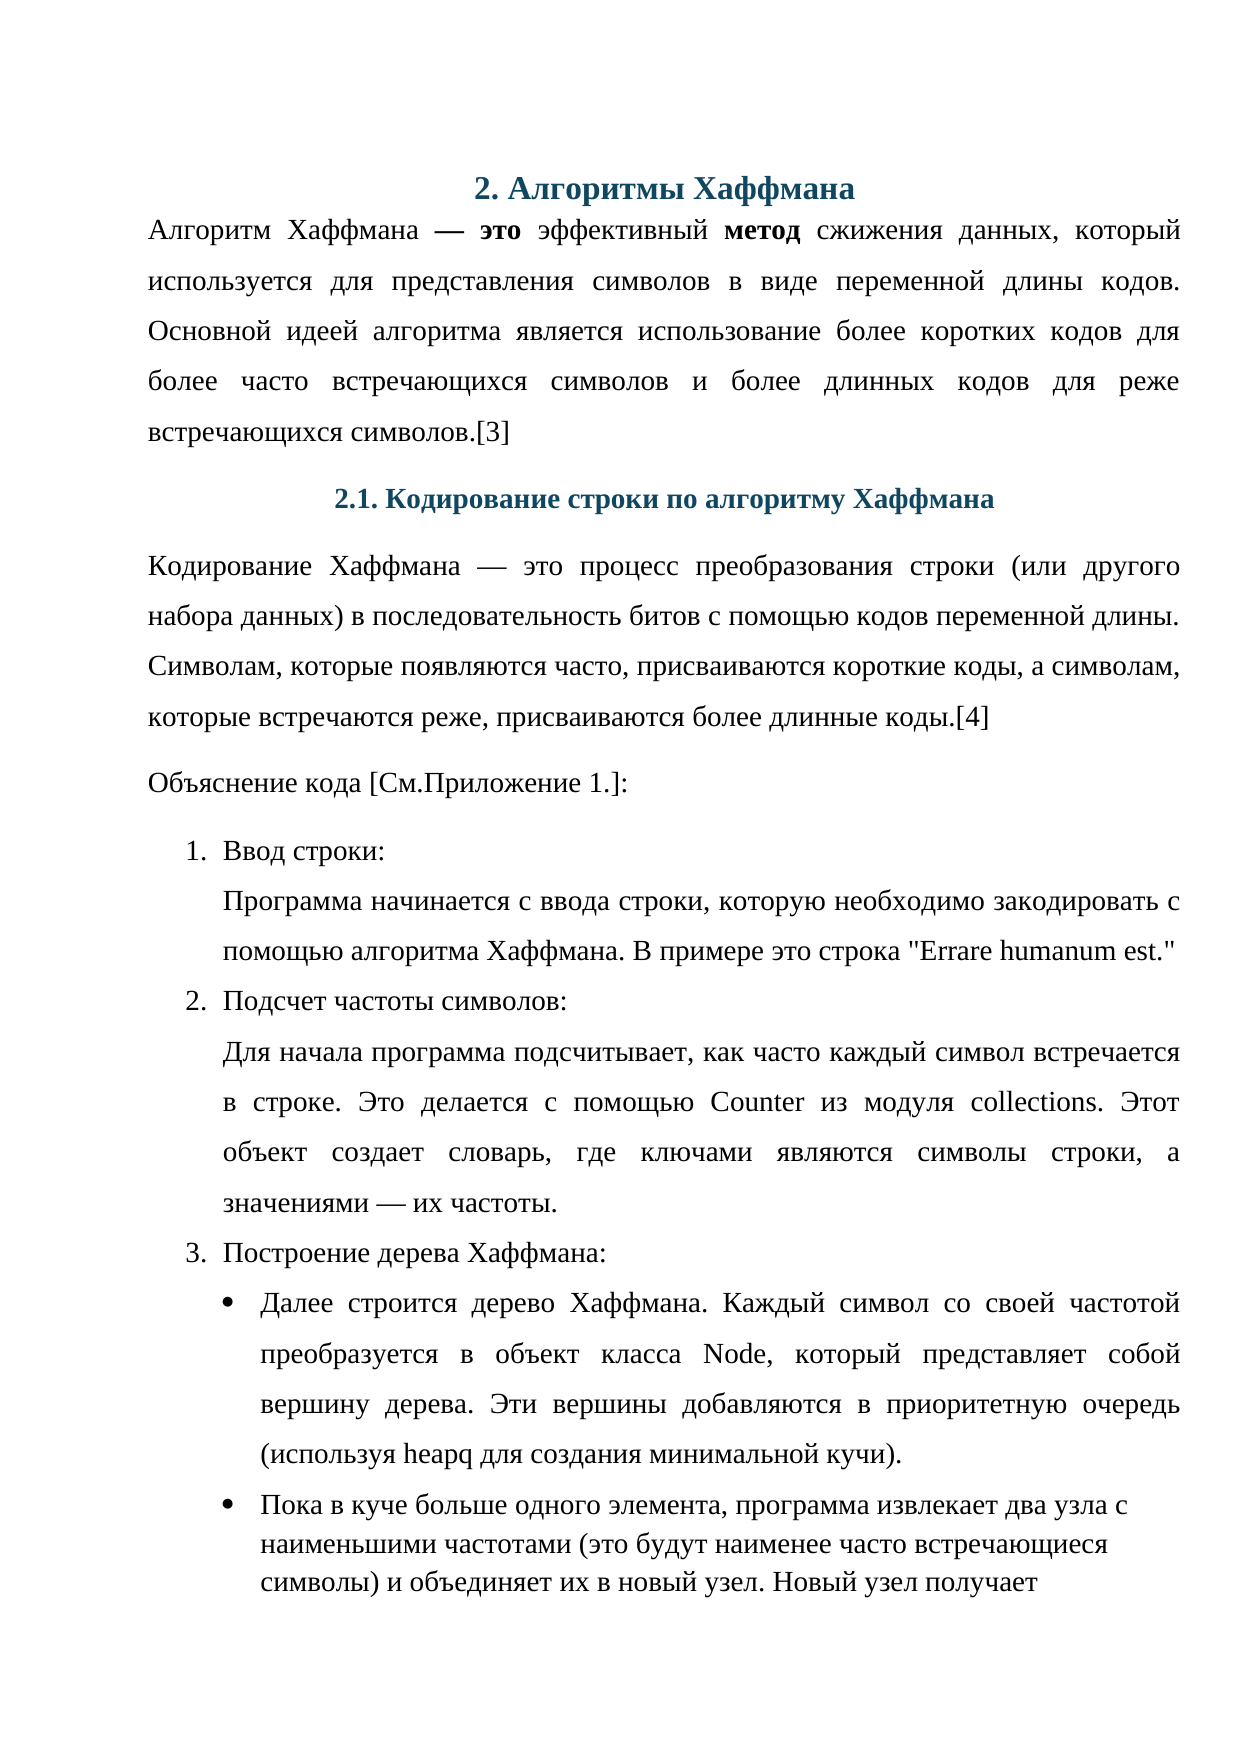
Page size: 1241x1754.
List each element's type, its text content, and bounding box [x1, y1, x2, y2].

list Построение дерева Хаффмана: [185, 1235, 1181, 1269]
text Объяснение кода [См.Приложение 1.]: [148, 766, 1181, 799]
text Кодирование Хаффмана — это процесс преобразования строки (или другого набора данных) в последовательность битов с помощью кодов переменной длины. Символам, которые появляются часто, присваиваются короткие коды, а символам, которые встречаются реже, присваиваются более длинные коды.[4] [148, 548, 1181, 732]
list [223, 1487, 1181, 1598]
list Подсчет частоты символов: [185, 983, 1181, 1017]
subtitle 2. Алгоритмы Хаффмана [148, 168, 1181, 206]
list Ввод строки: [185, 833, 1181, 866]
list Далее строится дерево Хаффмана. Каждый символ со своей частотой преобразуется в объект класса Node, который представляет собой вершину дерева. Эти вершины добавляются в приоритетную очередь (используя heapq для создания минимальной кучи). [223, 1285, 1181, 1470]
text Алгоритм Хаффмана — это эффективный метод сжижения данных, который используется для представления символов в виде переменной длины кодов. Основной идеей алгоритма является использование более коротких кодов для более часто встречающихся символов и более длинных кодов для реже встречающихся символов.[3] [148, 212, 1181, 447]
list Для начала программа подсчитывает, как часто каждый символ встречается в строке. Это делается с помощью Counter из модуля collections. Этот объект создает словарь, где ключами являются символы строки, а значениями — их частоты. [223, 1034, 1181, 1218]
list Программа начинается с ввода строки, которую необходимо закодировать с помощью алгоритма Хаффмана. В примере это строка "Errare humanum est." [223, 883, 1181, 967]
text 2.1. Кодирование строки по алгоритму Хаффмана [148, 481, 1181, 514]
